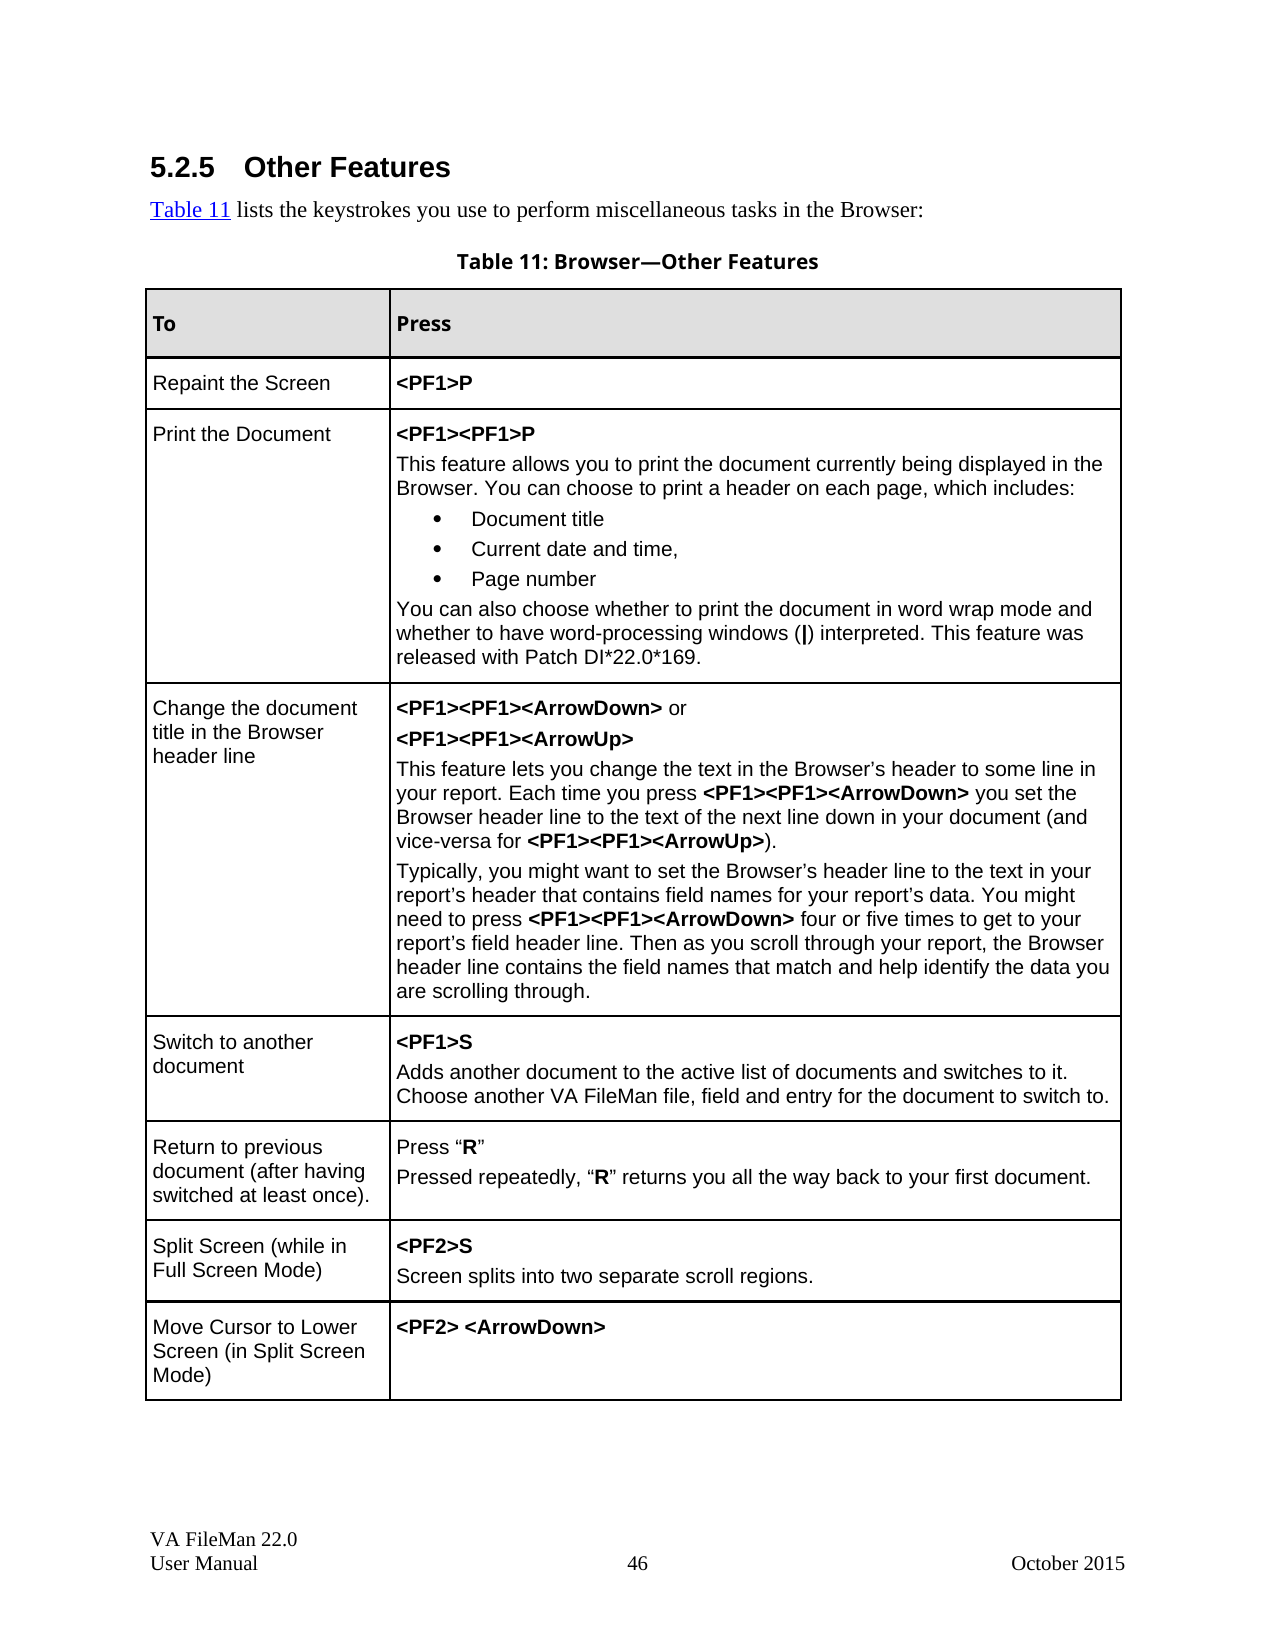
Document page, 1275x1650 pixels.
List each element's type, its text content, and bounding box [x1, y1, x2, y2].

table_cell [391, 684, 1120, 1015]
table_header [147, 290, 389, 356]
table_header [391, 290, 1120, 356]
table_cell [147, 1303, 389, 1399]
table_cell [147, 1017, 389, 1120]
subtitle Other Features [150, 150, 1125, 183]
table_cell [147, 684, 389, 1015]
text Table 11 lists the keystrokes you use to perform miscellaneous tasks in the Browser: [150, 196, 1125, 222]
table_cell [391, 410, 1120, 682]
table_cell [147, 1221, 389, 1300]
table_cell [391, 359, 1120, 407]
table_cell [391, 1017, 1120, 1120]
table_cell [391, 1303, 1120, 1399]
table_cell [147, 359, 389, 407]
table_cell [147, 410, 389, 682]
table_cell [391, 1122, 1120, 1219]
text Table 11: Browser—Other Features [150, 247, 1125, 276]
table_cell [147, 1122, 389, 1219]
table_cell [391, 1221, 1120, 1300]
